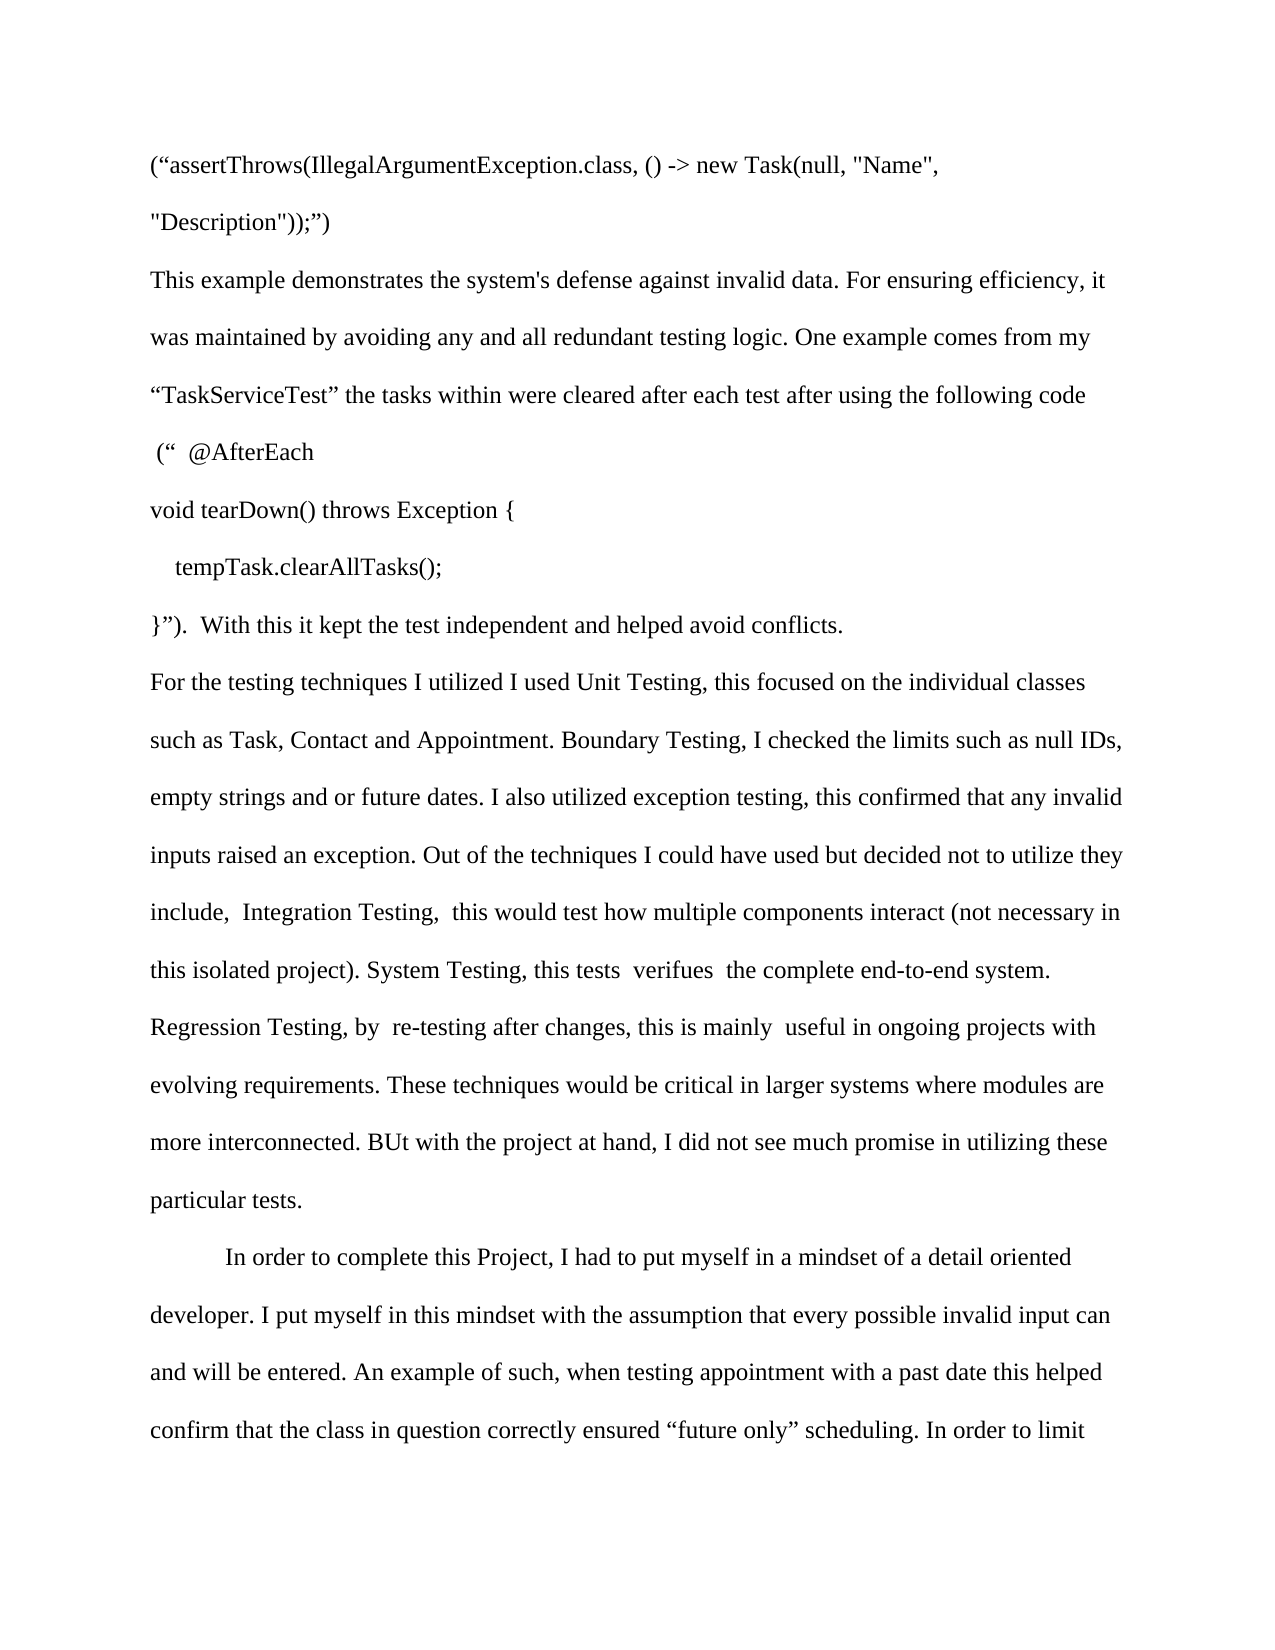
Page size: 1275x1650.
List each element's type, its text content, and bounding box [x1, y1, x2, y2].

text (“ @AfterEach [150, 437, 1125, 466]
text This example demonstrates the system's defense against invalid data. For ensuring efficiency, it was maintained by avoiding any and all redundant testing logic. One example comes from my “TaskServiceTest” the tasks within were cleared after each test after using the following code [150, 265, 1125, 409]
text tempTask.clearAllTasks(); [150, 552, 1125, 581]
text Regression Testing, by re-testing after changes, this is mainly useful in ongoing projects with evolving requirements. These techniques would be critical in larger systems where modules are more interconnected. BUt with the project at hand, I did not see much promise in utilizing these particular tests. [150, 1012, 1125, 1214]
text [150, 1242, 1125, 1444]
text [150, 150, 1125, 236]
text For the testing techniques I utilized I used Unit Testing, this focused on the individual classes such as Task, Contact and Appointment. Boundary Testing, I checked the limits such as null IDs, empty strings and or future dates. I also utilized exception testing, this confirmed that any invalid inputs raised an exception. Out of the techniques I could have used but decided not to utilize they include, Integration Testing, this would test how multiple components interact (not necessary in this isolated project). System Testing, this tests verifues the complete end-to-end system. [150, 667, 1125, 984]
text void tearDown() throws Exception { [150, 495, 1125, 524]
text }”). With this it kept the test independent and helped avoid conflicts. [150, 610, 1125, 639]
